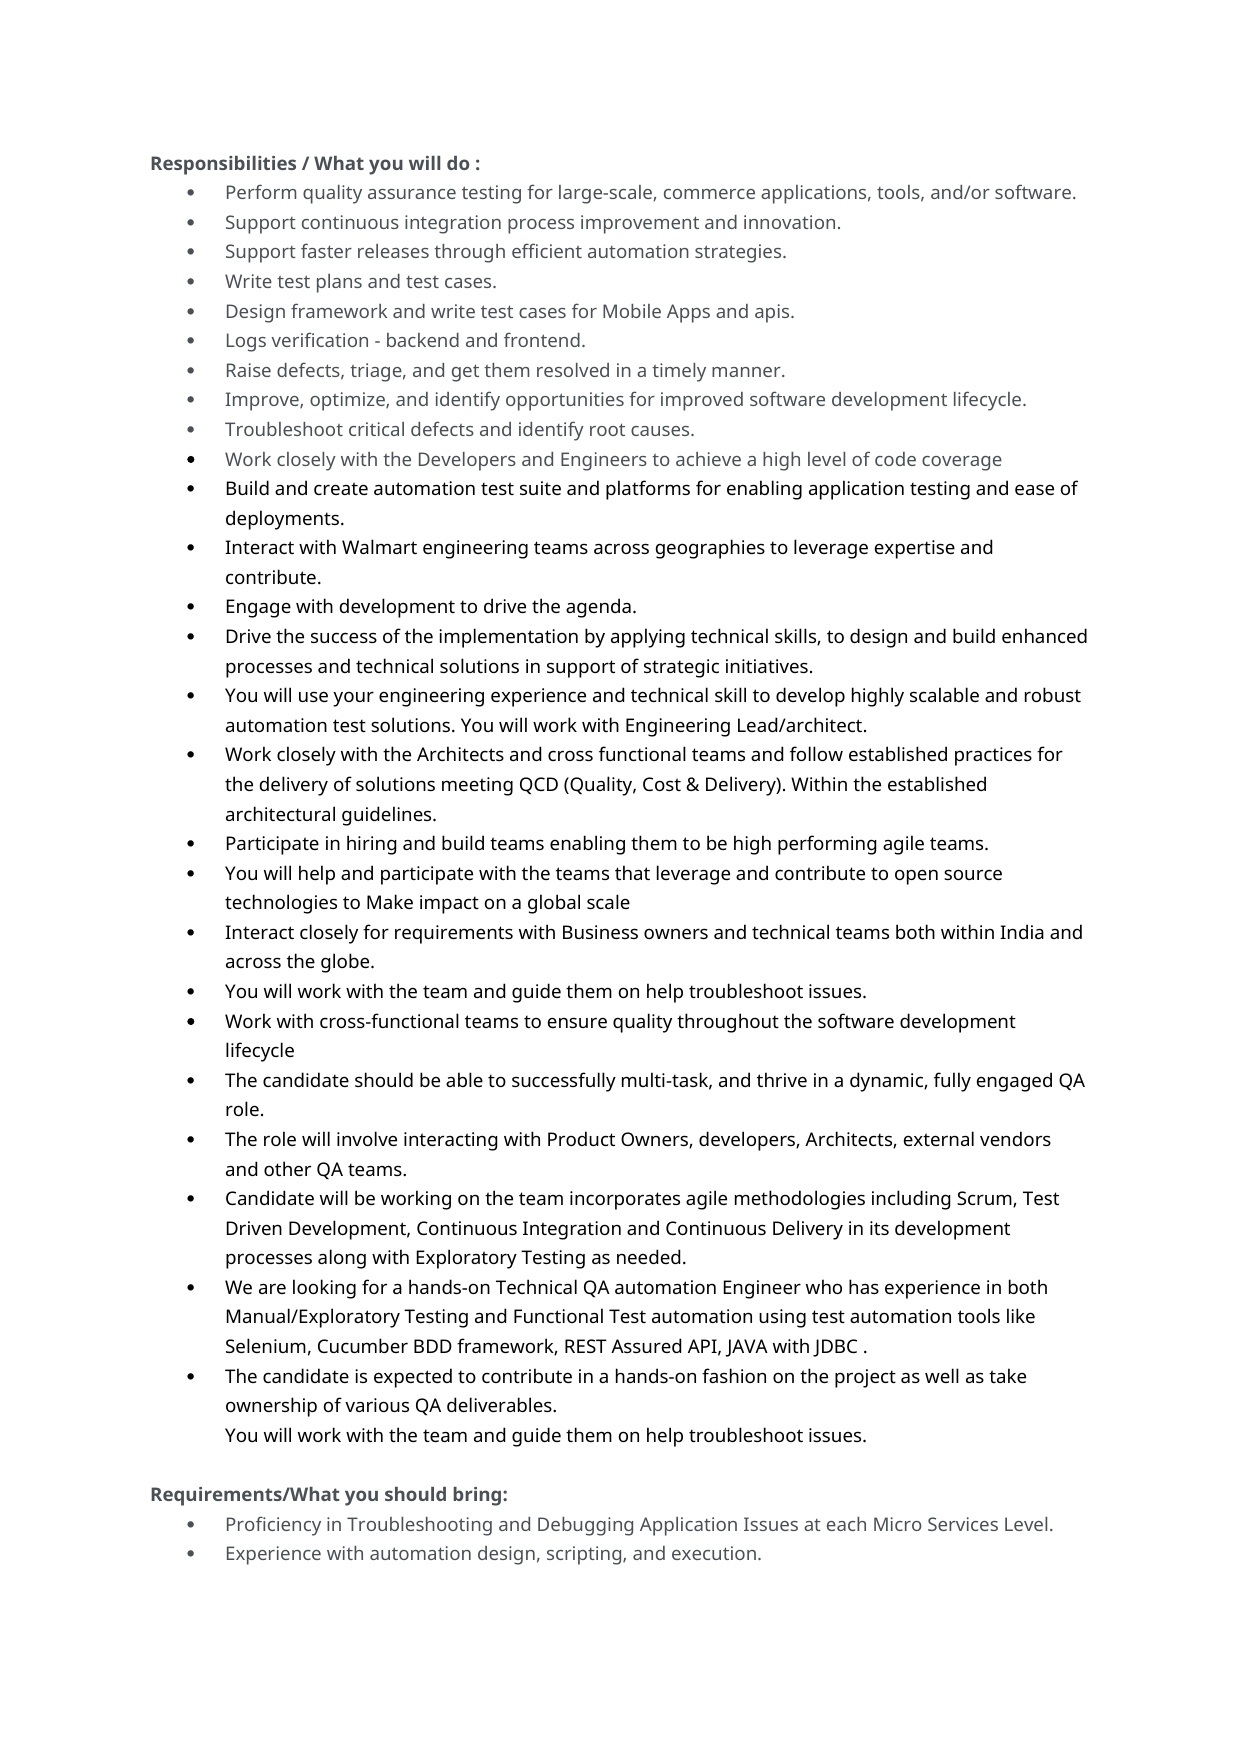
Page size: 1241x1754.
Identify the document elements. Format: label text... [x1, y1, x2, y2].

list Interact with Walmart engineering teams across geographies to leverage expertise and contribute. [187, 534, 1090, 590]
list Candidate will be working on the team incorporates agile methodologies including Scrum, Test Driven Development, Continuous Integration and Continuous Delivery in its development processes along with Exploratory Testing as needed. [187, 1185, 1090, 1270]
list Work with cross-functional teams to ensure quality throughout the software development lifecycle [187, 1008, 1090, 1063]
list Work closely with the Architects and cross functional teams and follow established practices for the delivery of solutions meeting QCD (Quality, Cost & Delivery). Within the established architectural guidelines. [187, 742, 1090, 826]
list Drive the success of the implementation by applying technical skills, to design and build enhanced processes and technical solutions in support of strategic initiatives. [187, 623, 1090, 678]
list Interact closely for requirements with Business owners and technical teams both within India and across the globe. [187, 919, 1090, 974]
list You will help and participate with the teams that leverage and contribute to open source technologies to Make impact on a global scale [187, 860, 1090, 915]
list Build and create automation test suite and platforms for enabling application testing and ease of deployments. [187, 475, 1090, 531]
list We are looking for a hands-on Technical QA automation Engineer who has experience in both Manual/Exploratory Testing and Functional Test automation using test automation tools like Selenium, Cucumber BDD framework, REST Assured API, JAVA with JDBC . [187, 1274, 1090, 1359]
list You will use your engineering experience and technical skill to develop highly scalable and robust automation test solutions. You will work with Engineering Lead/architect. [187, 682, 1090, 738]
list Perform quality assurance testing for large-scale, commerce applications, tools, and/or software. [187, 179, 1090, 205]
list The role will involve interacting with Product Owners, developers, Architects, external vendors and other QA teams. [187, 1126, 1090, 1181]
list Engage with development to drive the agenda. [187, 594, 1090, 619]
text Responsibilities / What you will do : [150, 150, 1090, 176]
list Write test plans and test cases. [187, 268, 1090, 294]
list Work closely with the Developers and Engineers to achieve a high level of code coverage [187, 446, 1090, 471]
list Improve, optimize, and identify opportunities for improved software development lifecycle. [187, 387, 1090, 412]
list Design framework and write test cases for Mobile Apps and apis. [187, 298, 1090, 323]
list Experience with automation design, scripting, and execution. [187, 1540, 1090, 1566]
list Participate in hiring and build teams enabling them to be high performing agile teams. [187, 830, 1090, 856]
list Support continuous integration process improvement and innovation. [187, 209, 1090, 235]
text Requirements/What you should bring: [150, 1481, 1090, 1507]
list Proficiency in Troubleshooting and Debugging Application Issues at each Micro Services Level. [187, 1511, 1090, 1536]
list Support faster releases through efficient automation strategies. [187, 239, 1090, 264]
list You will work with the team and guide them on help troubleshoot issues. [187, 978, 1090, 1004]
list The candidate is expected to contribute in a hands-on fashion on the project as well as take ownership of various QA deliverables. You will work with the team and guide them on help troubleshoot issues. [187, 1363, 1090, 1448]
list Raise defects, triage, and get them resolved in a timely manner. [187, 357, 1090, 383]
list Troubleshoot critical defects and identify root causes. [187, 416, 1090, 442]
list Logs verification - backend and frontend. [187, 327, 1090, 353]
list The candidate should be able to successfully multi-task, and thrive in a dynamic, fully engaged QA role. [187, 1067, 1090, 1122]
